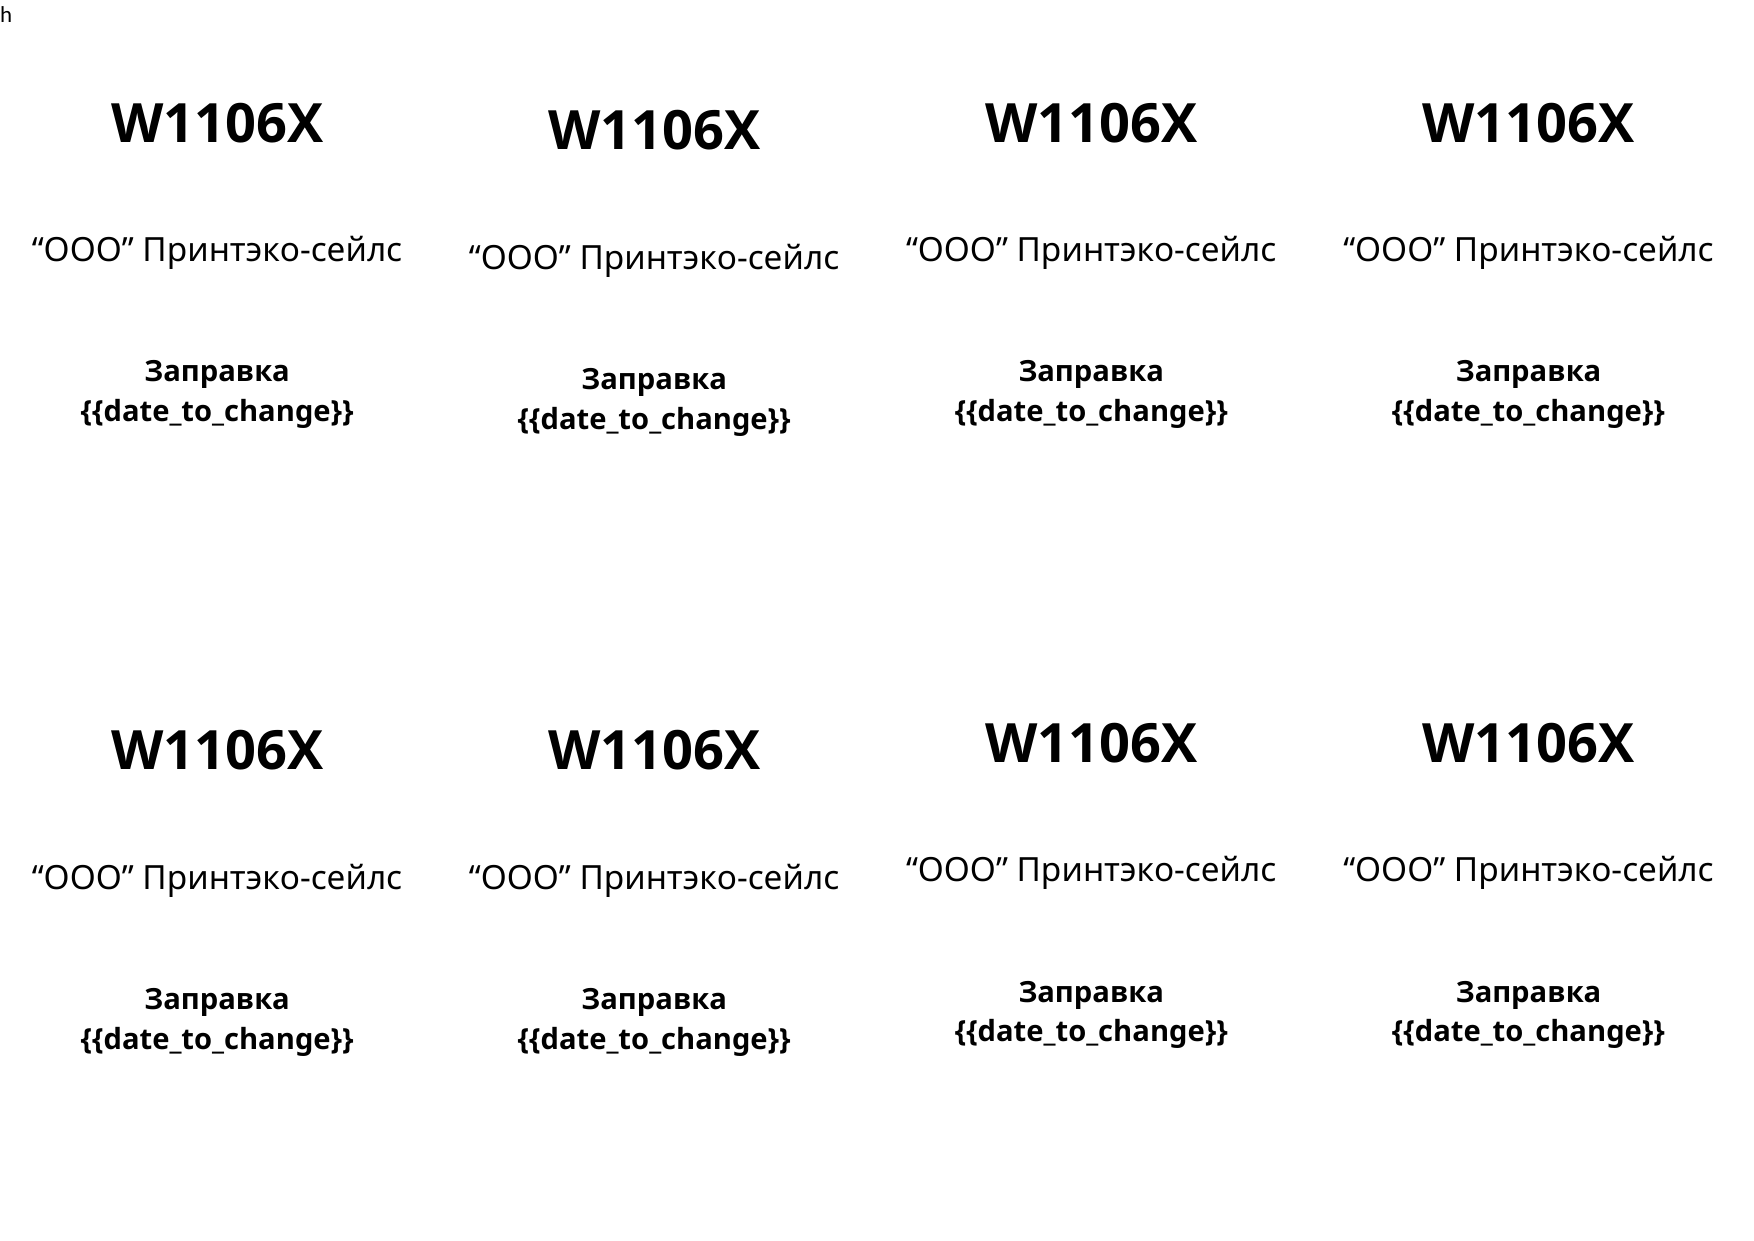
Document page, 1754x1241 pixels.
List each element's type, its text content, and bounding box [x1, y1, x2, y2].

table_cell W1106X “ООО” Принтэко-сейлс Заправка {{date_to_change}} [0, 620, 436, 1240]
table_cell W1106X “ООО” Принтэко-сейлс Заправка {{date_to_change}} [1310, 620, 1747, 1240]
table_cell W1106X “ООО” Принтэко-сейлс Заправка {{date_to_change}} [436, 620, 873, 1240]
table_cell W1106X “ООО” Принтэко-сейлс Заправка {{date_to_change}} [873, 620, 1310, 1240]
table_header h W1106X “ООО” Принтэко-сейлс Заправка {{date_to_change}} [0, 0, 436, 620]
table_header W1106X “ООО” Принтэко-сейлс Заправка {{date_to_change}} [436, 0, 873, 620]
table_header W1106X “ООО” Принтэко-сейлс Заправка {{date_to_change}} [1310, 0, 1747, 620]
table_header W1106X “ООО” Принтэко-сейлс Заправка {{date_to_change}} [873, 0, 1310, 620]
